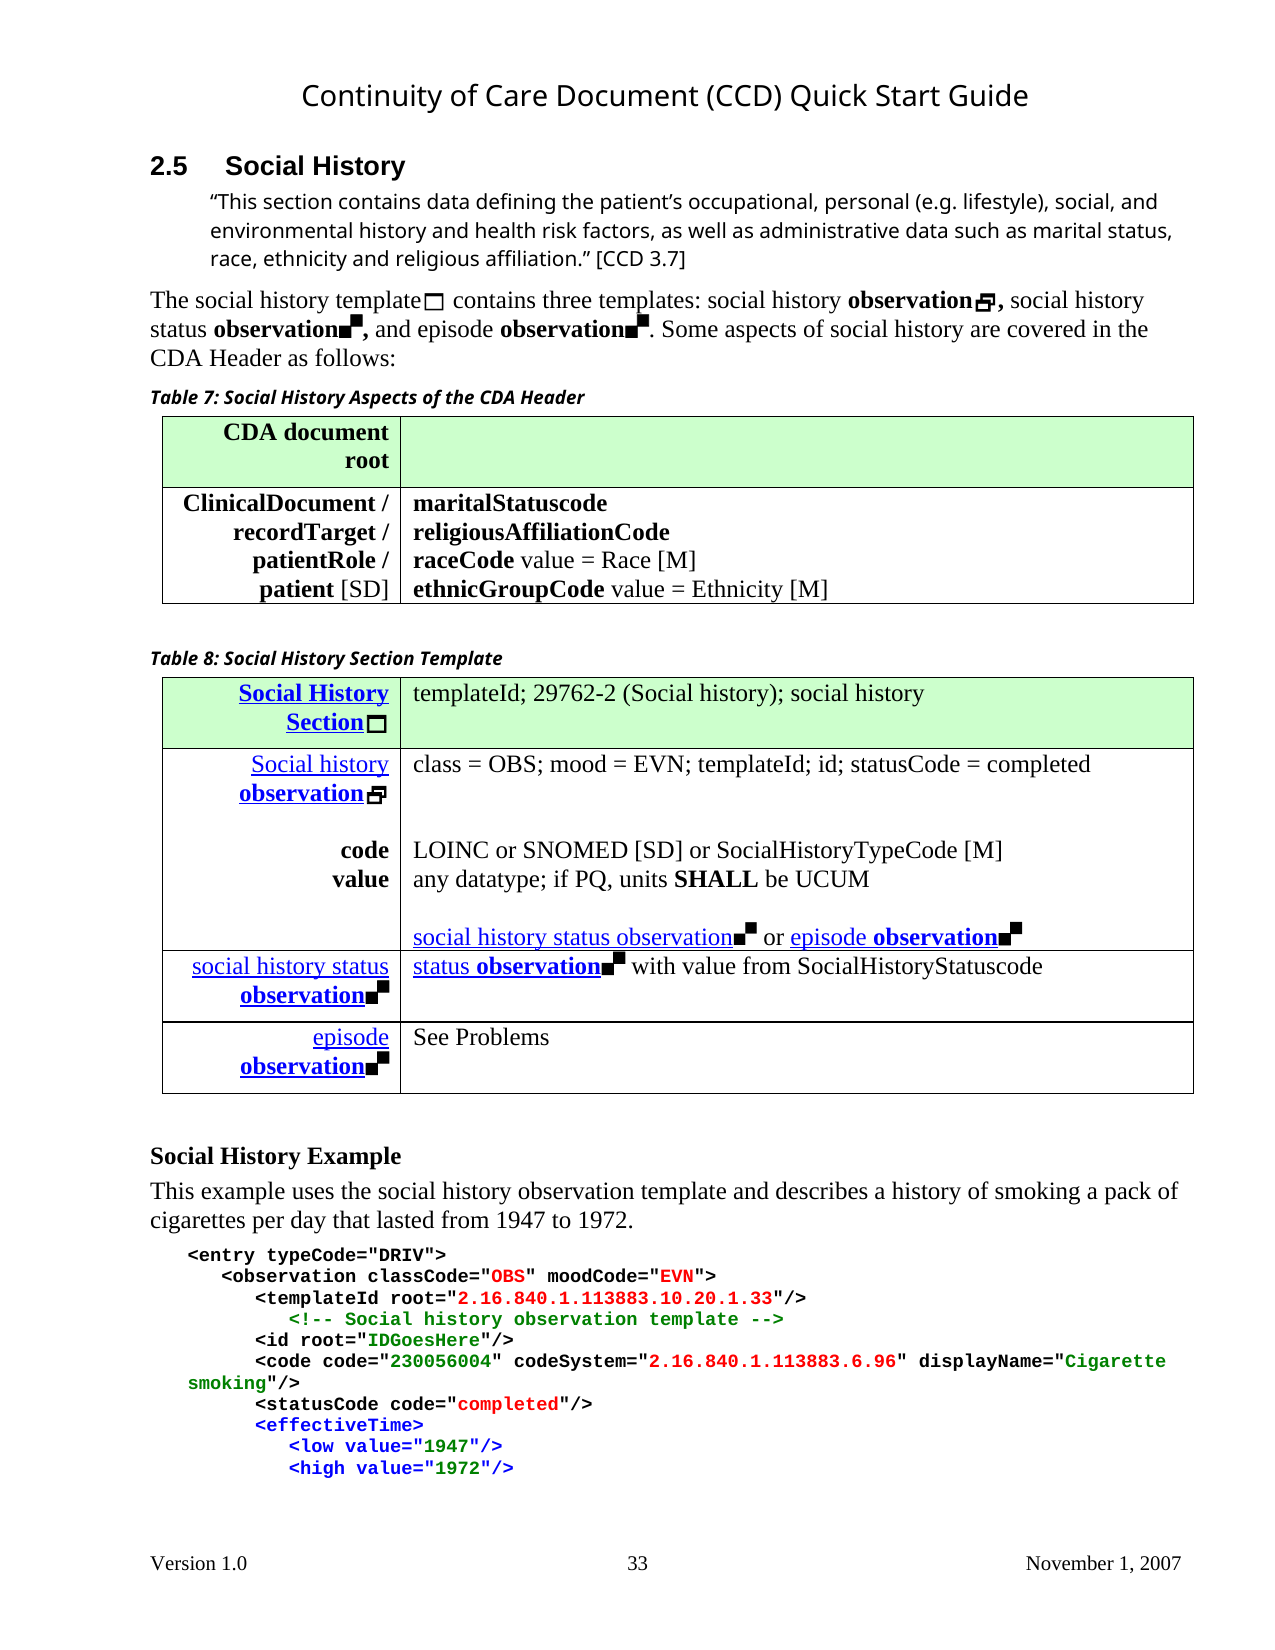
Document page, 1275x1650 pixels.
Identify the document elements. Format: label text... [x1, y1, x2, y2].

table_header CDA document root [163, 417, 400, 487]
table_cell class = OBS; mood = EVN; templateId; id; statusCode = completed LOINC or SNOMED [SD] or SocialHistoryTypeCode [M] any datatype; if PQ, units SHALL be UCUM social history status observation or episode observation [401, 749, 1193, 950]
table_header Social History Section [163, 678, 400, 748]
text <id root="IDGoesHere"/> [187, 1331, 1181, 1352]
text <code code="230056004" codeSystem="2.16.840.1.113883.6.96" displayName="Cigarette smoking"/> [187, 1352, 1181, 1395]
text Table 8: Social History Section Template [150, 645, 1181, 671]
table_cell status observation with value from SocialHistoryStatuscode [401, 951, 1193, 1021]
text <low value="1947"/> [187, 1437, 1181, 1458]
table_cell Social history observation code value [163, 749, 400, 950]
table_cell maritalStatuscode religiousAffiliationCode raceCode value = Race [M] ethnicGroupCode value = Ethnicity [M] [401, 488, 1193, 603]
text Social History Example [150, 1141, 1181, 1170]
table_cell ClinicalDocument / recordTarget / patientRole / patient [SD] [163, 488, 400, 603]
text <effectiveTime> [187, 1416, 1181, 1437]
table_cell See Problems [401, 1023, 1193, 1092]
table_cell social history status observation [163, 951, 400, 1021]
text <high value="1972"/> [187, 1458, 1181, 1480]
text <templateId root="2.16.840.1.113883.10.20.1.33"/> [187, 1288, 1181, 1310]
text <statusCode code="completed"/> [187, 1395, 1181, 1416]
text This example uses the social history observation template and describes a history of smoking a pack of cigarettes per day that lasted from 1947 to 1972. [150, 1176, 1181, 1233]
text <observation classCode="OBS" moodCode="EVN"> [187, 1267, 1181, 1288]
subtitle Social History [150, 150, 1181, 181]
text <entry typeCode="DRIV"> [187, 1246, 1181, 1267]
table_header templateId; 29762-2 (Social history); social history [401, 678, 1193, 748]
text Table 7: Social History Aspects of the CDA Header [150, 384, 1181, 409]
text “This section contains data defining the patient’s occupational, personal (e.g. lifestyle), social, and environmental history and health risk factors, as well as administrative data such as marital status, race, ethnicity and religious affiliation.” [CCD 3.7] [210, 187, 1181, 273]
text The social history template contains three templates: social history observation, social history status observation, and episode observation. Some aspects of social history are covered in the CDA Header as follows: [150, 285, 1181, 372]
table_header [401, 417, 1193, 487]
table_cell episode observation [163, 1023, 400, 1092]
text <!-- Social history observation template --> [187, 1310, 1181, 1331]
